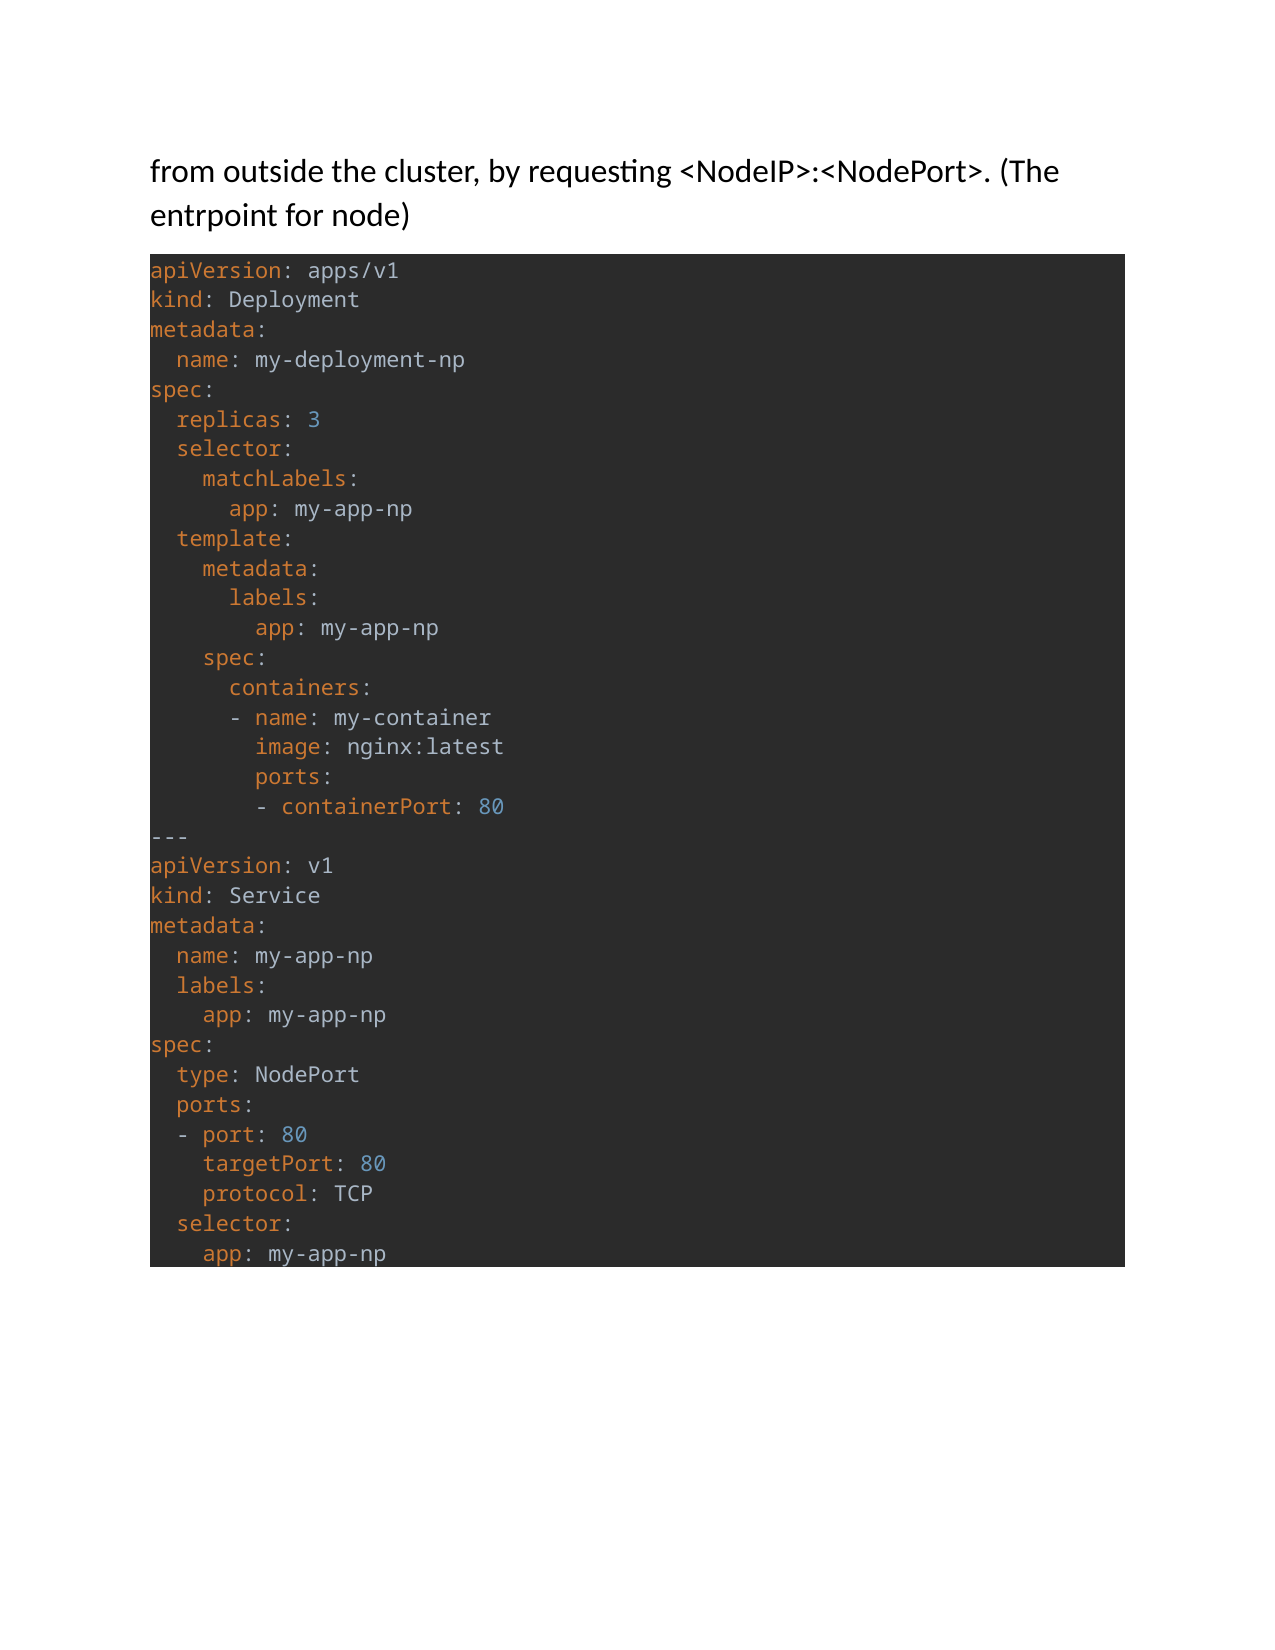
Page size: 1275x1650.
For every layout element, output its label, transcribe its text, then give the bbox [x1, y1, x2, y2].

text selector: [150, 1208, 1125, 1238]
text - containerPort: 80 [150, 791, 1125, 821]
text spec: [150, 642, 1125, 672]
text ports: [150, 1089, 1125, 1118]
text kind: Service [150, 880, 1125, 910]
text app: my-app-np [150, 999, 1125, 1029]
text containers: [150, 672, 1125, 701]
text name: my-app-np [150, 940, 1125, 969]
text image: nginx:latest [150, 731, 1125, 761]
text apiVersion: apps/v1 [150, 254, 1125, 284]
text labels: [150, 582, 1125, 612]
text apiVersion: v1 [150, 850, 1125, 880]
text labels: [150, 969, 1125, 999]
text app: my-app-np [150, 612, 1125, 642]
text --- [150, 821, 1125, 850]
text - name: my-container [150, 701, 1125, 731]
text - port: 80 [150, 1118, 1125, 1148]
text app: my-app-np [150, 493, 1125, 523]
text spec: [150, 1029, 1125, 1059]
text kind: Deployment [150, 284, 1125, 314]
text spec: [150, 374, 1125, 403]
text selector: [150, 433, 1125, 463]
text ports: [150, 761, 1125, 791]
text metadata: [150, 552, 1125, 582]
text app: my-app-np [150, 1238, 1125, 1267]
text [150, 150, 1125, 235]
text template: [150, 523, 1125, 552]
text protocol: TCP [150, 1178, 1125, 1208]
text metadata: [150, 314, 1125, 344]
text replicas: 3 [150, 403, 1125, 433]
text type: NodePort [150, 1059, 1125, 1089]
text matchLabels: [150, 463, 1125, 493]
text targetPort: 80 [150, 1148, 1125, 1178]
text name: my-deployment-np [150, 344, 1125, 374]
text metadata: [150, 910, 1125, 940]
